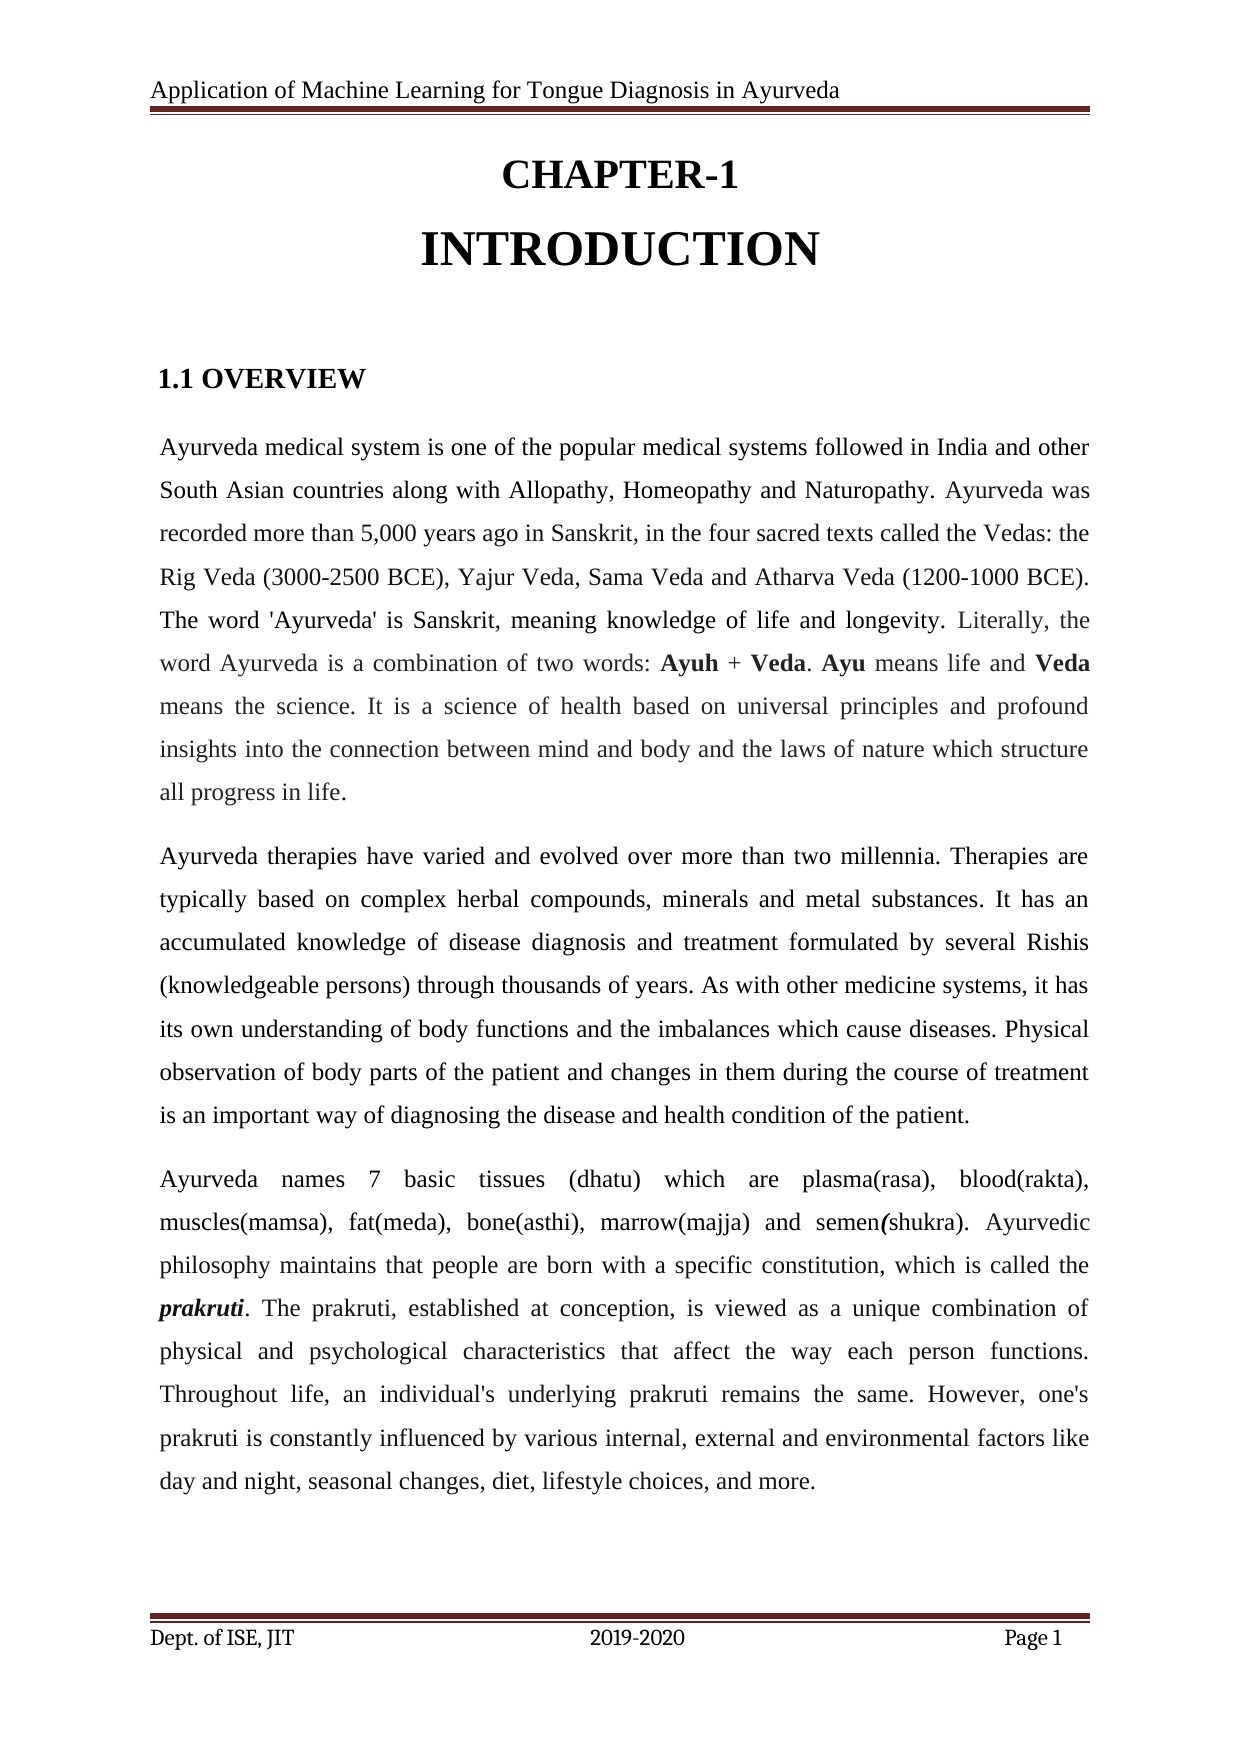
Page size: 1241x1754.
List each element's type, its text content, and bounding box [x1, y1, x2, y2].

list Ayurveda medical system is one of the popular medical systems followed in India and other South Asian countries along with Allopathy, Homeopathy and Naturopathy. Ayurveda was recorded more than 5,000 years ago in Sanskrit, in the four sacred texts called the Vedas: the Rig Veda (3000-2500 BCE), Yajur Veda, Sama Veda and Atharva Veda (1200-1000 BCE). The word 'Ayurveda' is Sanskrit, meaning knowledge of life and longevity. Literally, the word Ayurveda is a combination of two words: Ayuh + Veda. Ayu means life and Veda means the science. It is a science of health based on universal principles and profound insights into the connection between mind and body and the laws of nature which structure all progress in life. [159, 432, 1090, 806]
text 1.1 OVERVIEW [150, 361, 1090, 394]
list Ayurveda therapies have varied and evolved over more than two millennia. Therapies are typically based on complex herbal compounds, minerals and metal substances. It has an accumulated knowledge of disease diagnosis and treatment formulated by several Rishis (knowledgeable persons) through thousands of years. As with other medicine systems, it has its own understanding of body functions and the imbalances which cause diseases. Physical observation of body parts of the patient and changes in them during the course of treatment is an important way of diagnosing the disease and health condition of the patient. [159, 841, 1090, 1129]
list Ayurveda names 7 basic tissues (dhatu) which are plasma(rasa), blood(rakta), muscles(mamsa), fat(meda), bone(asthi), marrow(majja) and semen(shukra). Ayurvedic philosophy maintains that people are born with a specific constitution, which is called the prakruti. The prakruti, established at conception, is viewed as a unique combination of physical and psychological characteristics that affect the way each person functions. Throughout life, an individual's underlying prakruti remains the same. However, one's prakruti is constantly influenced by various internal, external and environmental factors like day and night, seasonal changes, diet, lifestyle choices, and more. [159, 1164, 1090, 1494]
text INTRODUCTION [150, 219, 1090, 276]
text CHAPTER-1 [150, 150, 1090, 198]
